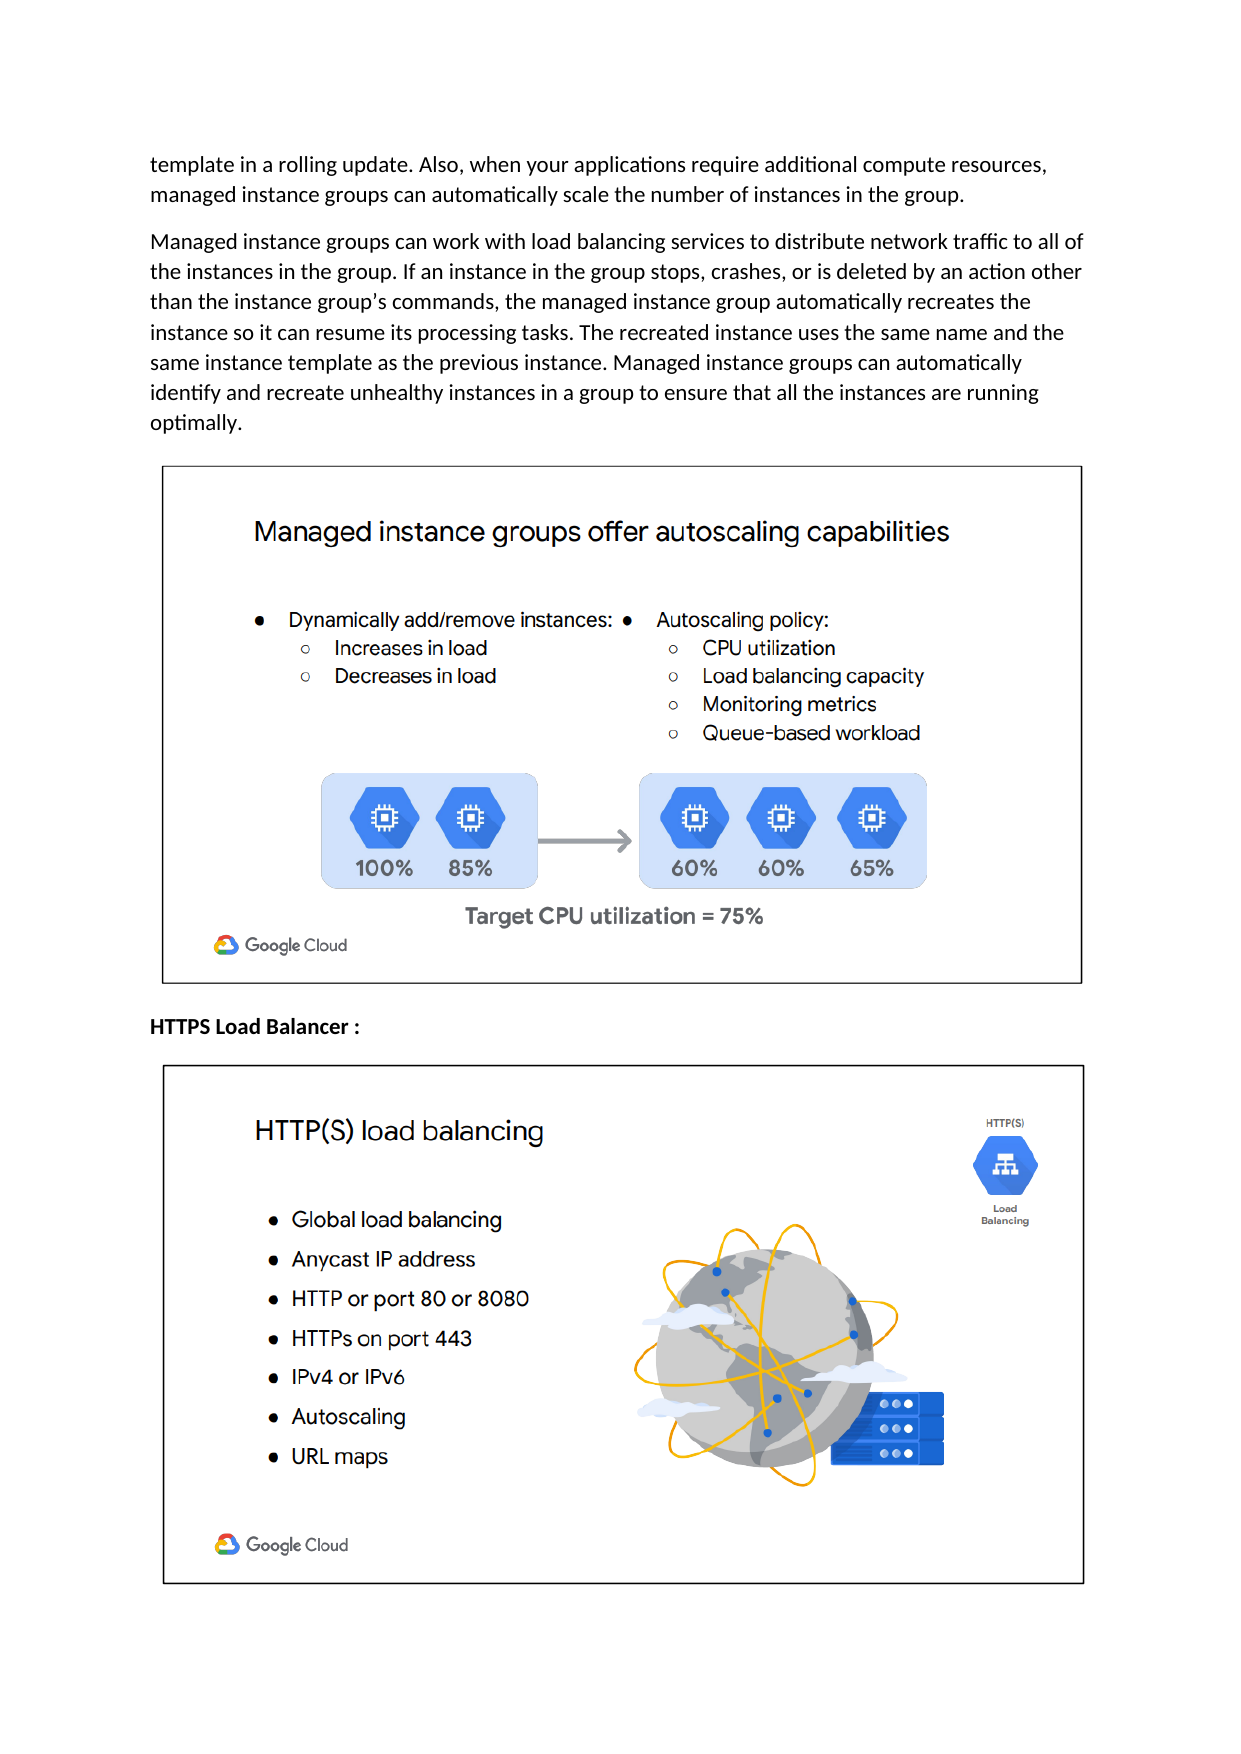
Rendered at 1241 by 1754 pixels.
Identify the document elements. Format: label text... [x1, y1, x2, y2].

text HTTPS Load Balancer : [150, 1012, 1090, 1040]
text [150, 150, 1090, 208]
picture [150, 455, 1091, 994]
picture [150, 1058, 1091, 1592]
text Managed instance groups can work with load balancing services to distribute network traffic to all of the instances in the group. If an instance in the group stops, crashes, or is deleted by an action other than the instance group’s commands, the managed instance group automatically recreates the instance so it can resume its processing tasks. The recreated instance uses the same name and the same instance template as the previous instance. Managed instance groups can automatically identify and recreate unhealthy instances in a group to ensure that all the instances are running optimally. [150, 227, 1090, 436]
